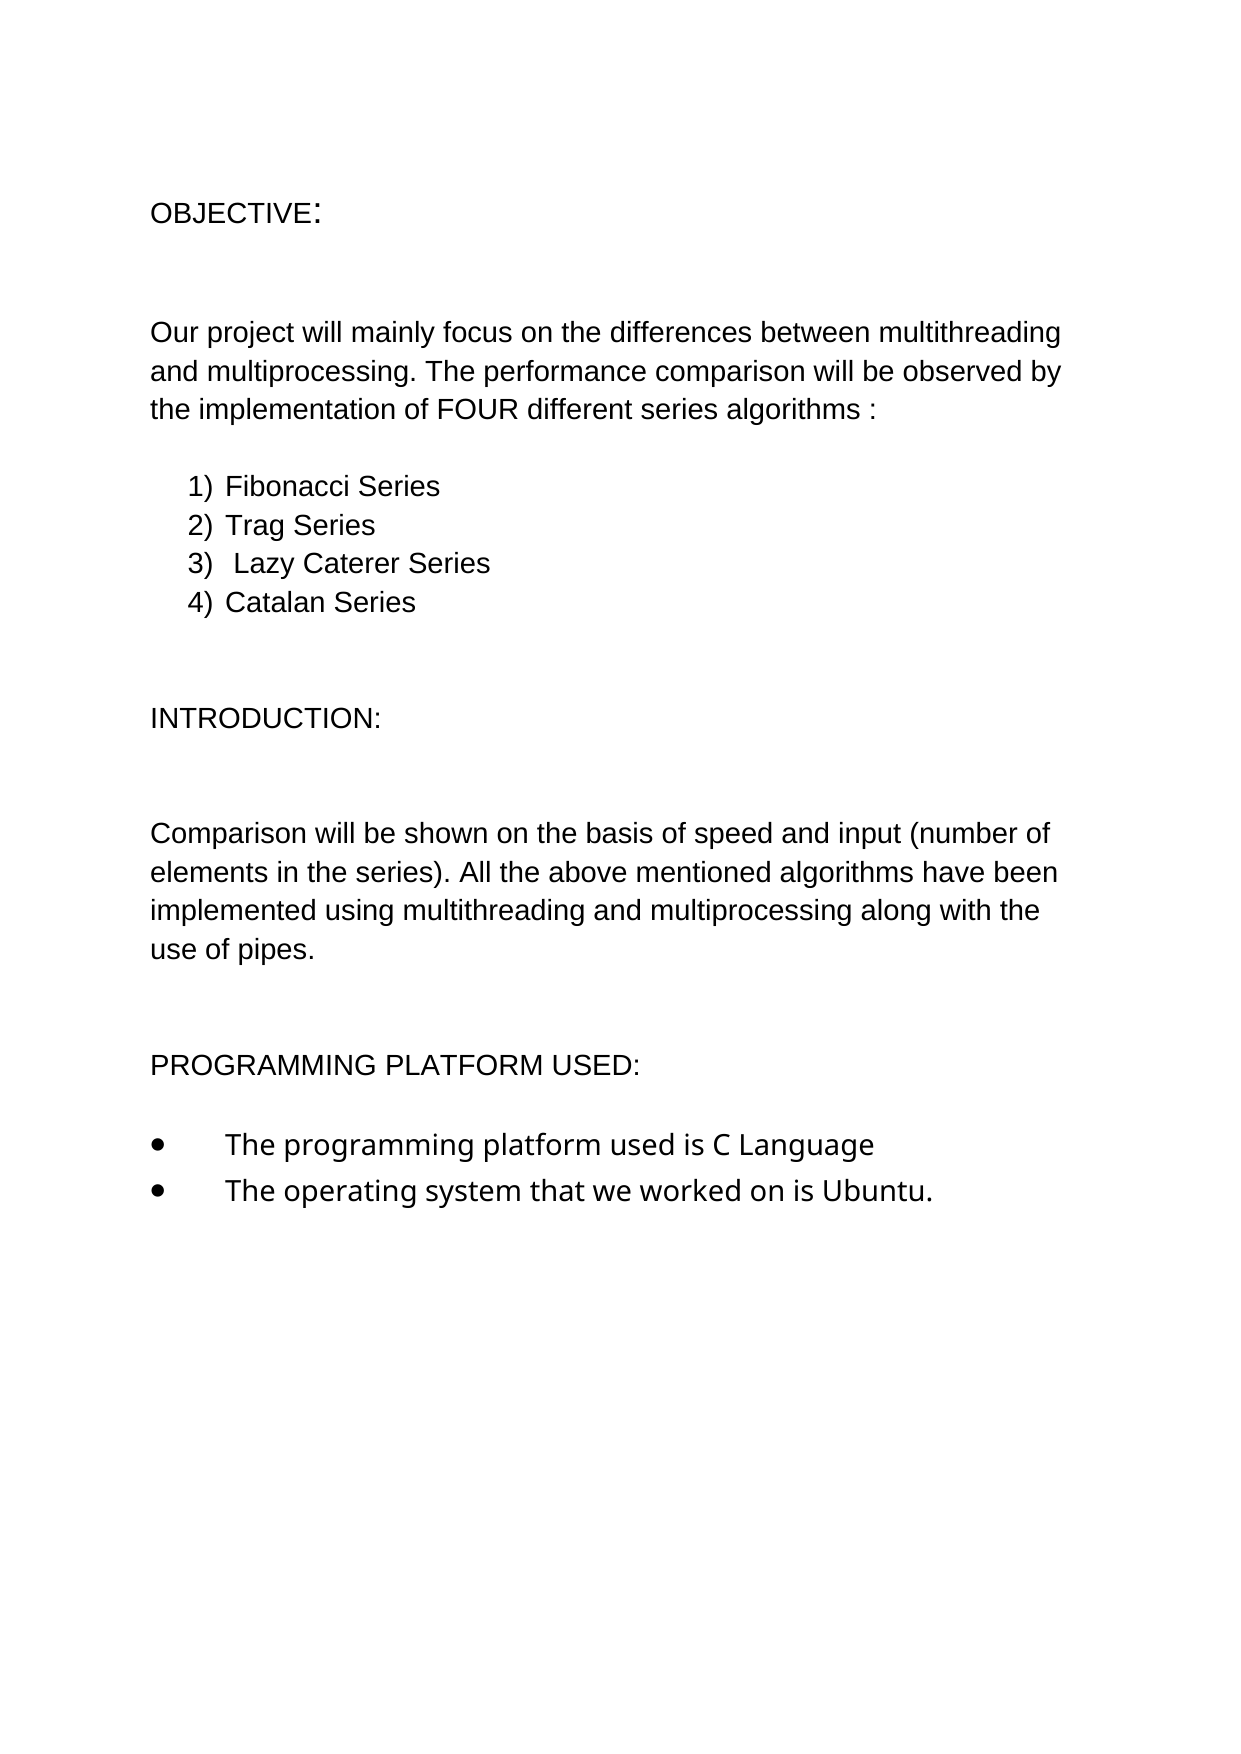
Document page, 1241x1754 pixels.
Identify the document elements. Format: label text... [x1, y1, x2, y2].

text OBJECTIVE: [150, 188, 1090, 232]
list Catalan Series [187, 585, 1090, 618]
text PROGRAMMING PLATFORM USED: [150, 1047, 1090, 1081]
list Lazy Caterer Series [187, 546, 1090, 580]
text INTRODUCTION: [150, 701, 1090, 734]
list Fibonacci Series [187, 469, 1090, 503]
text Comparison will be shown on the basis of speed and input (number of elements in the series). All the above mentioned algorithms have been implemented using multithreading and multiprocessing along with the use of pipes. [150, 816, 1090, 965]
text ⦁ The programming platform used is C Language [150, 1124, 1090, 1164]
text Our project will mainly focus on the differences between multithreading and multiprocessing. The performance comparison will be observed by the implementation of FOUR different series algorithms : [150, 315, 1090, 426]
list Trag Series [187, 508, 1090, 541]
text ⦁ The operating system that we worked on is Ubuntu. [150, 1170, 1090, 1210]
